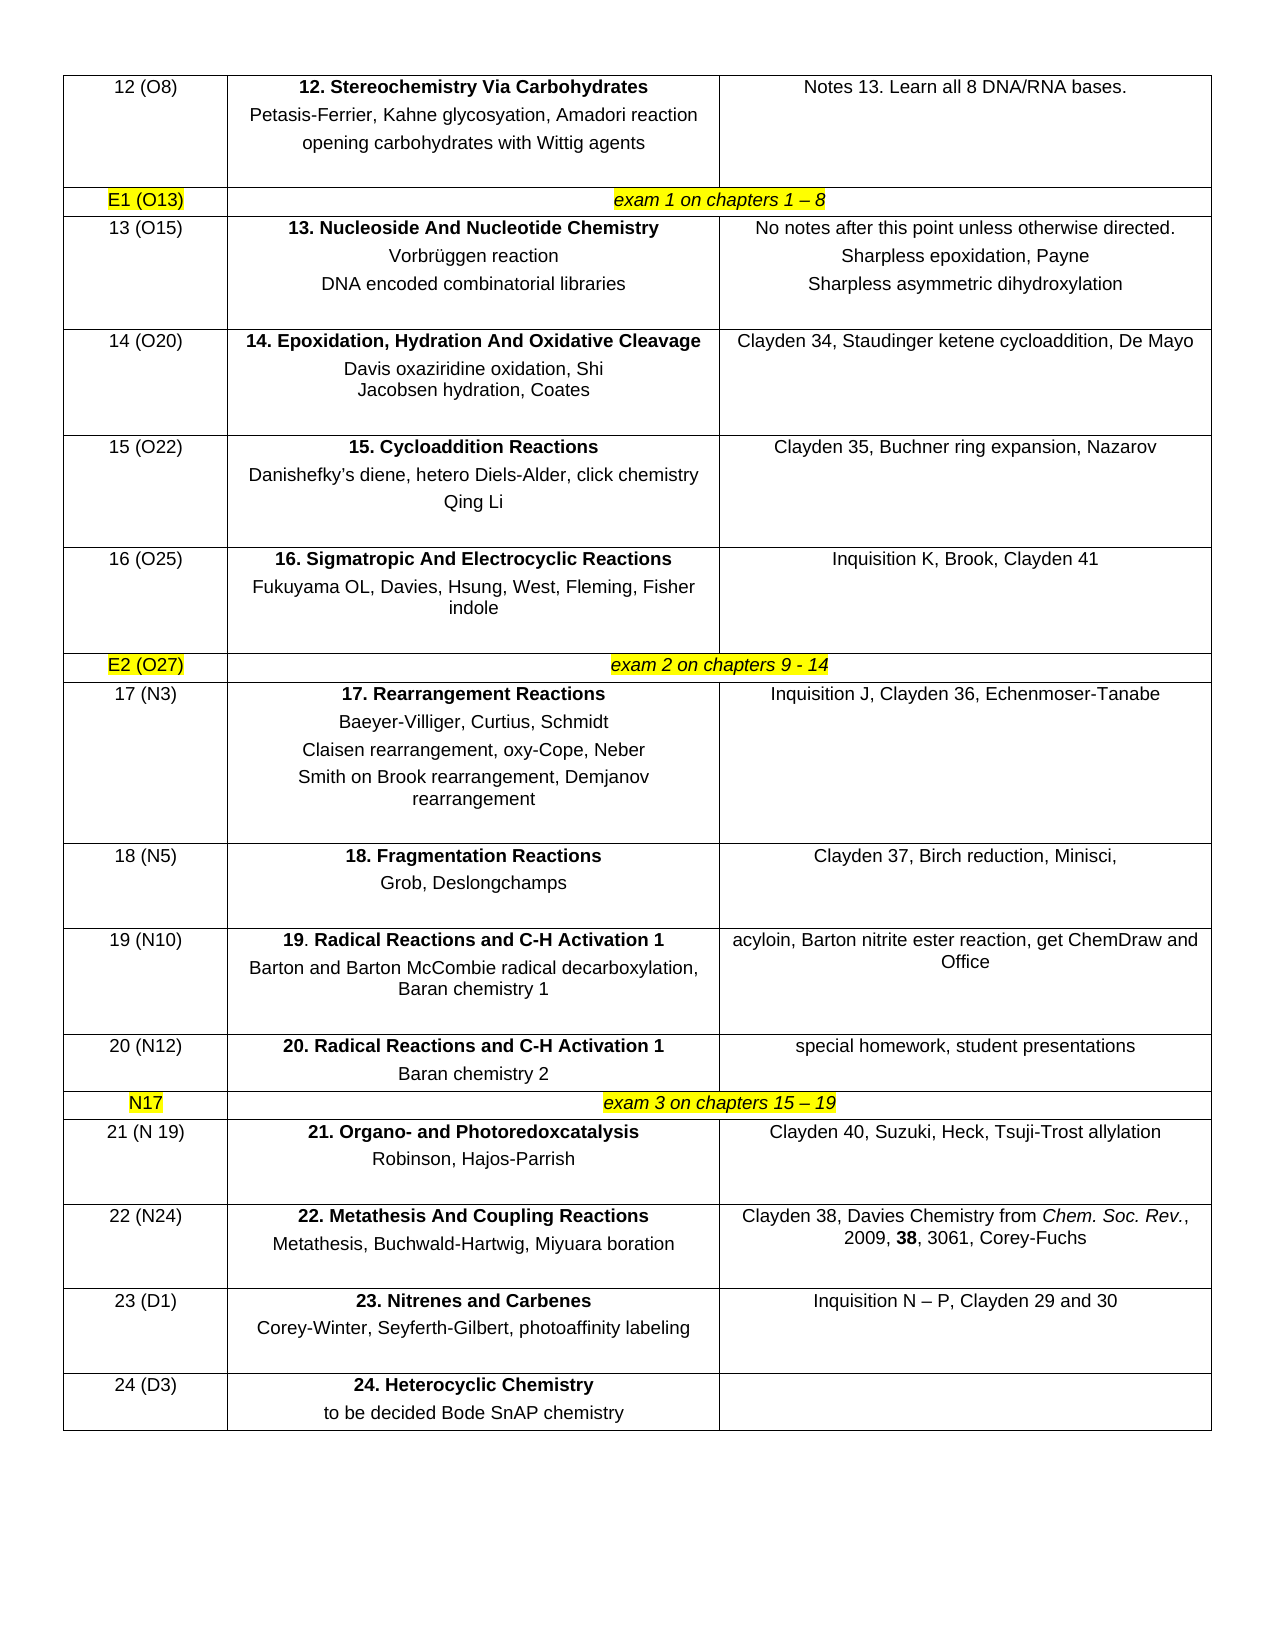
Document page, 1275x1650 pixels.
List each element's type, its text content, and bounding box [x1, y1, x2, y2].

table_cell Inquisition N – P, Clayden 29 and 30 [720, 1289, 1211, 1373]
table_cell 21. Organo- and Photoredoxcatalysis Robinson, Hajos-Parrish [228, 1120, 719, 1204]
table_cell Clayden 35, Buchner ring expansion, Nazarov [720, 436, 1211, 547]
table_cell special homework, student presentations [720, 1035, 1211, 1091]
table_cell Clayden 37, Birch reduction, Minisci, [720, 844, 1211, 928]
table_cell E1 (O13) [64, 188, 227, 216]
table_cell 18. Fragmentation Reactions Grob, Deslongchamps [228, 844, 719, 928]
table_header 12. Stereochemistry Via Carbohydrates Petasis-Ferrier, Kahne glycosyation, Amadori reaction opening carbohydrates with Wittig agents [228, 76, 719, 187]
table_cell E2 (O27) [64, 654, 227, 682]
table_cell 15 (O22) [64, 436, 227, 547]
table_cell 16 (O25) [64, 548, 227, 653]
table_cell 20. Radical Reactions and C-H Activation 1 Baran chemistry 2 [228, 1035, 719, 1091]
table_cell Inquisition K, Brook, Clayden 41 [720, 548, 1211, 653]
table_cell 13. Nucleoside And Nucleotide Chemistry Vorbrüggen reaction DNA encoded combinatorial libraries [228, 217, 719, 328]
table_header Notes 13. Learn all 8 DNA/RNA bases. [720, 76, 1211, 187]
table_cell Clayden 40, Suzuki, Heck, Tsuji-Trost allylation [720, 1120, 1211, 1204]
table_cell acyloin, Barton nitrite ester reaction, get ChemDraw and Office [720, 929, 1211, 1034]
table_cell 19. Radical Reactions and C-H Activation 1 Barton and Barton McCombie radical decarboxylation, Baran chemistry 1 [228, 929, 719, 1034]
table_cell No notes after this point unless otherwise directed. Sharpless epoxidation, Payne Sharpless asymmetric dihydroxylation [720, 217, 1211, 328]
table_header 12 (O8) [64, 76, 227, 187]
table_cell 24. Heterocyclic Chemistry to be decided Bode SnAP chemistry [228, 1374, 719, 1429]
table_cell 23 (D1) [64, 1289, 227, 1373]
table_cell 19 (N10) [64, 929, 227, 1034]
table_cell N17 [64, 1092, 227, 1119]
table_cell 13 (O15) [64, 217, 227, 328]
table_cell 14 (O20) [64, 330, 227, 434]
table_cell 20 (N12) [64, 1035, 227, 1091]
table_cell 18 (N5) [64, 844, 227, 928]
table_cell exam 2 on chapters 9 - 14 [228, 654, 1211, 682]
table_cell 23. Nitrenes and Carbenes Corey-Winter, Seyferth-Gilbert, photoaffinity labeling [228, 1289, 719, 1373]
table_cell exam 1 on chapters 1 – 8 [228, 188, 1211, 216]
table_cell 16. Sigmatropic And Electrocyclic Reactions Fukuyama OL, Davies, Hsung, West, Fleming, Fisher indole [228, 548, 719, 653]
table_cell 15. Cycloaddition Reactions Danishefky’s diene, hetero Diels-Alder, click chemistry Qing Li [228, 436, 719, 547]
table_cell 22 (N24) [64, 1205, 227, 1288]
table_cell Inquisition J, Clayden 36, Echenmoser-Tanabe [720, 683, 1211, 843]
table_cell 22. Metathesis And Coupling Reactions Metathesis, Buchwald-Hartwig, Miyuara boration [228, 1205, 719, 1288]
table_cell 24 (D3) [64, 1374, 227, 1429]
table_cell exam 3 on chapters 15 – 19 [228, 1092, 1211, 1119]
table_cell 17 (N3) [64, 683, 227, 843]
table_cell 17. Rearrangement Reactions Baeyer-Villiger, Curtius, Schmidt Claisen rearrangement, oxy-Cope, Neber Smith on Brook rearrangement, Demjanov rearrangement [228, 683, 719, 843]
table_cell Clayden 34, Staudinger ketene cycloaddition, De Mayo [720, 330, 1211, 434]
table_cell [720, 1374, 1211, 1429]
table_cell 21 (N 19) [64, 1120, 227, 1204]
table_cell 14. Epoxidation, Hydration And Oxidative Cleavage Davis oxaziridine oxidation, Shi Jacobsen hydration, Coates [228, 330, 719, 434]
table_cell Clayden 38, Davies Chemistry from Chem. Soc. Rev., 2009, 38, 3061, Corey-Fuchs [720, 1205, 1211, 1288]
